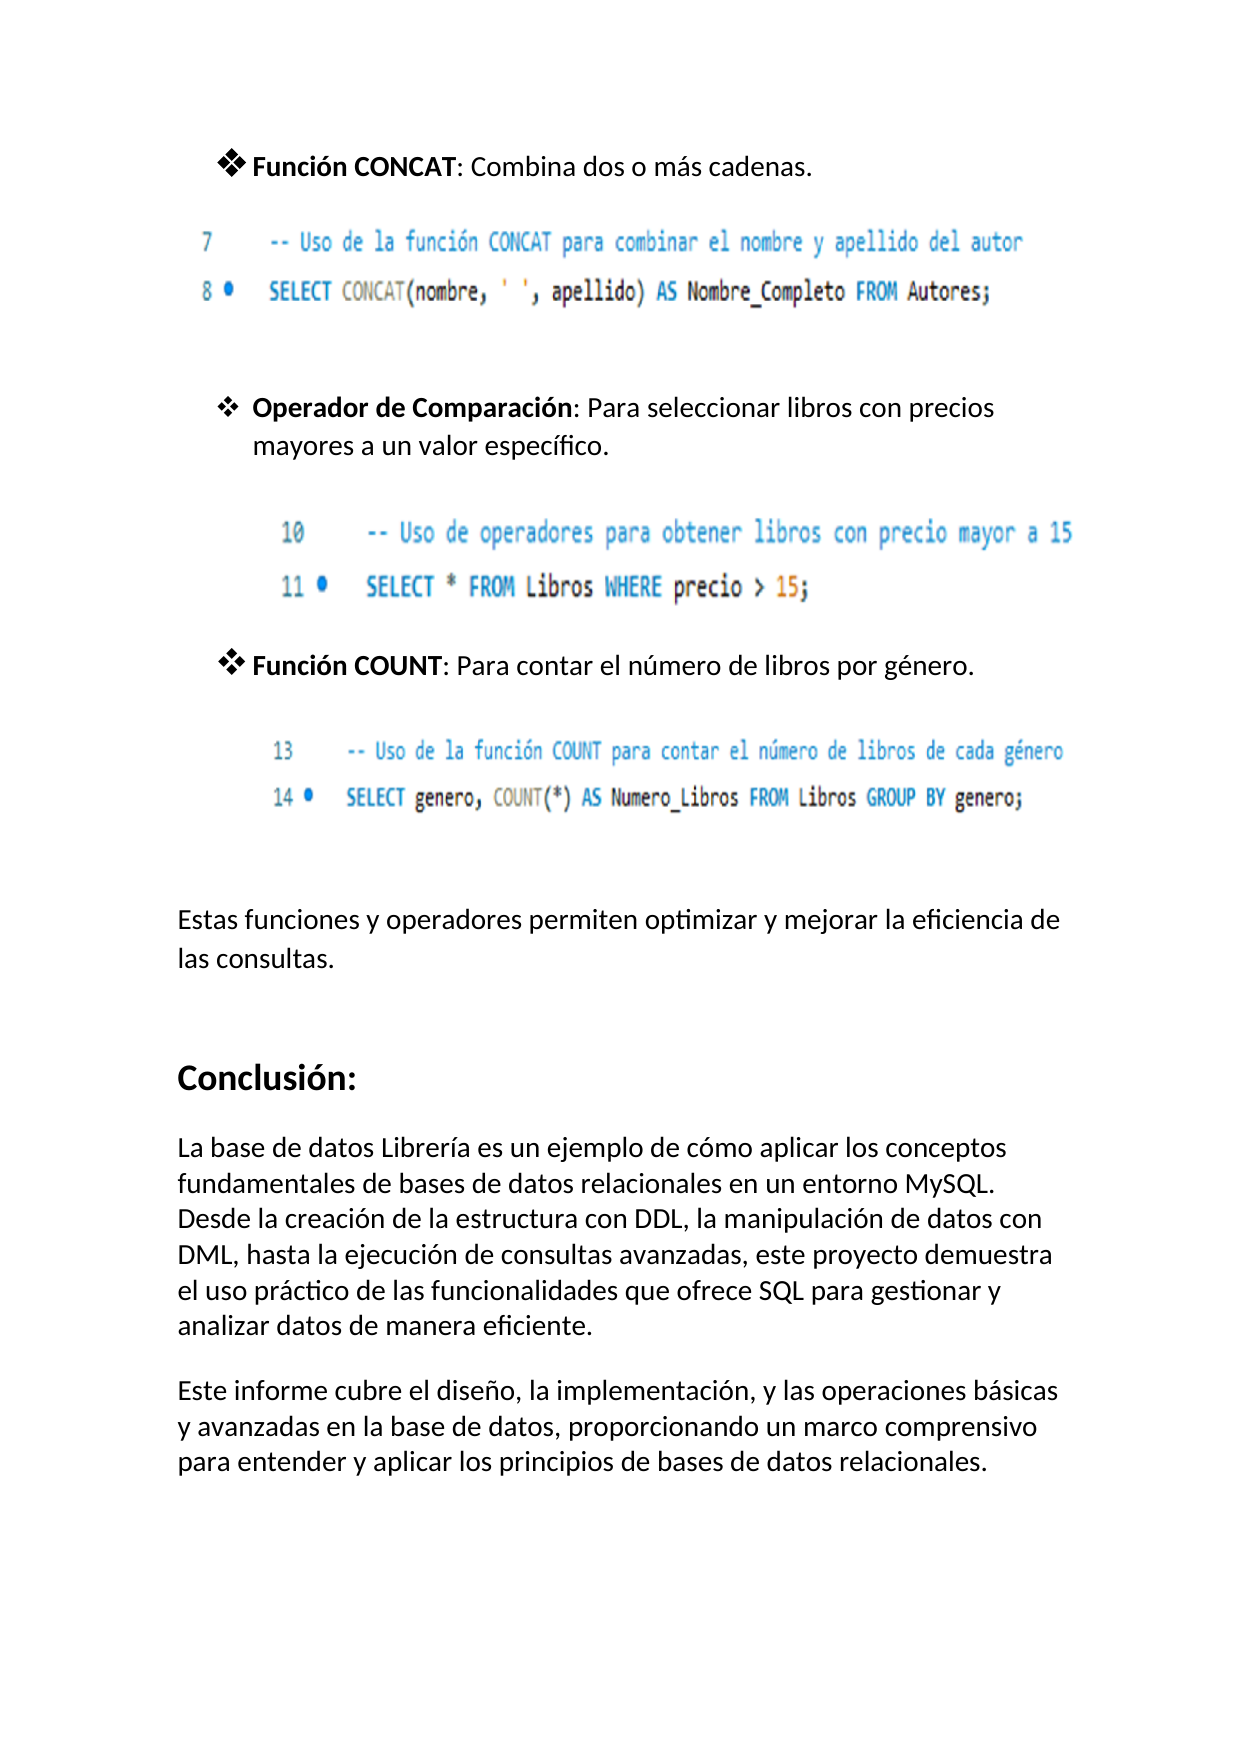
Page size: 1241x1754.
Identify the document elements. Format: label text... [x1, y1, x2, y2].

text Estas funciones y operadores permiten optimizar y mejorar la eficiencia de las consultas. [177, 901, 1063, 975]
picture [177, 203, 1063, 315]
subtitle Conclusión: [177, 1054, 1063, 1100]
text Este informe cubre el diseño, la implementación, y las operaciones básicas y avanzadas en la base de datos, proporcionando un marco comprensivo para entender y aplicar los principios de bases de datos relacionales. [177, 1372, 1063, 1479]
list Operador de Comparación: Para seleccionar libros con precios mayores a un valor específico. [215, 389, 1063, 463]
picture [252, 503, 1138, 607]
text La base de datos Librería es un ejemplo de cómo aplicar los conceptos fundamentales de bases de datos relacionales en un entorno MySQL. Desde la creación de la estructura con DDL, la manipulación de datos con DML, hasta la ejecución de consultas avanzadas, este proyecto demuestra el uso práctico de las funcionalidades que ofrece SQL para gestionar y analizar datos de manera eficiente. [177, 1129, 1063, 1343]
list Función COUNT: Para contar el número de libros por género. [215, 647, 1063, 683]
list Función CONCAT: Combina dos o más cadenas. [215, 148, 1063, 184]
picture [252, 724, 1138, 833]
